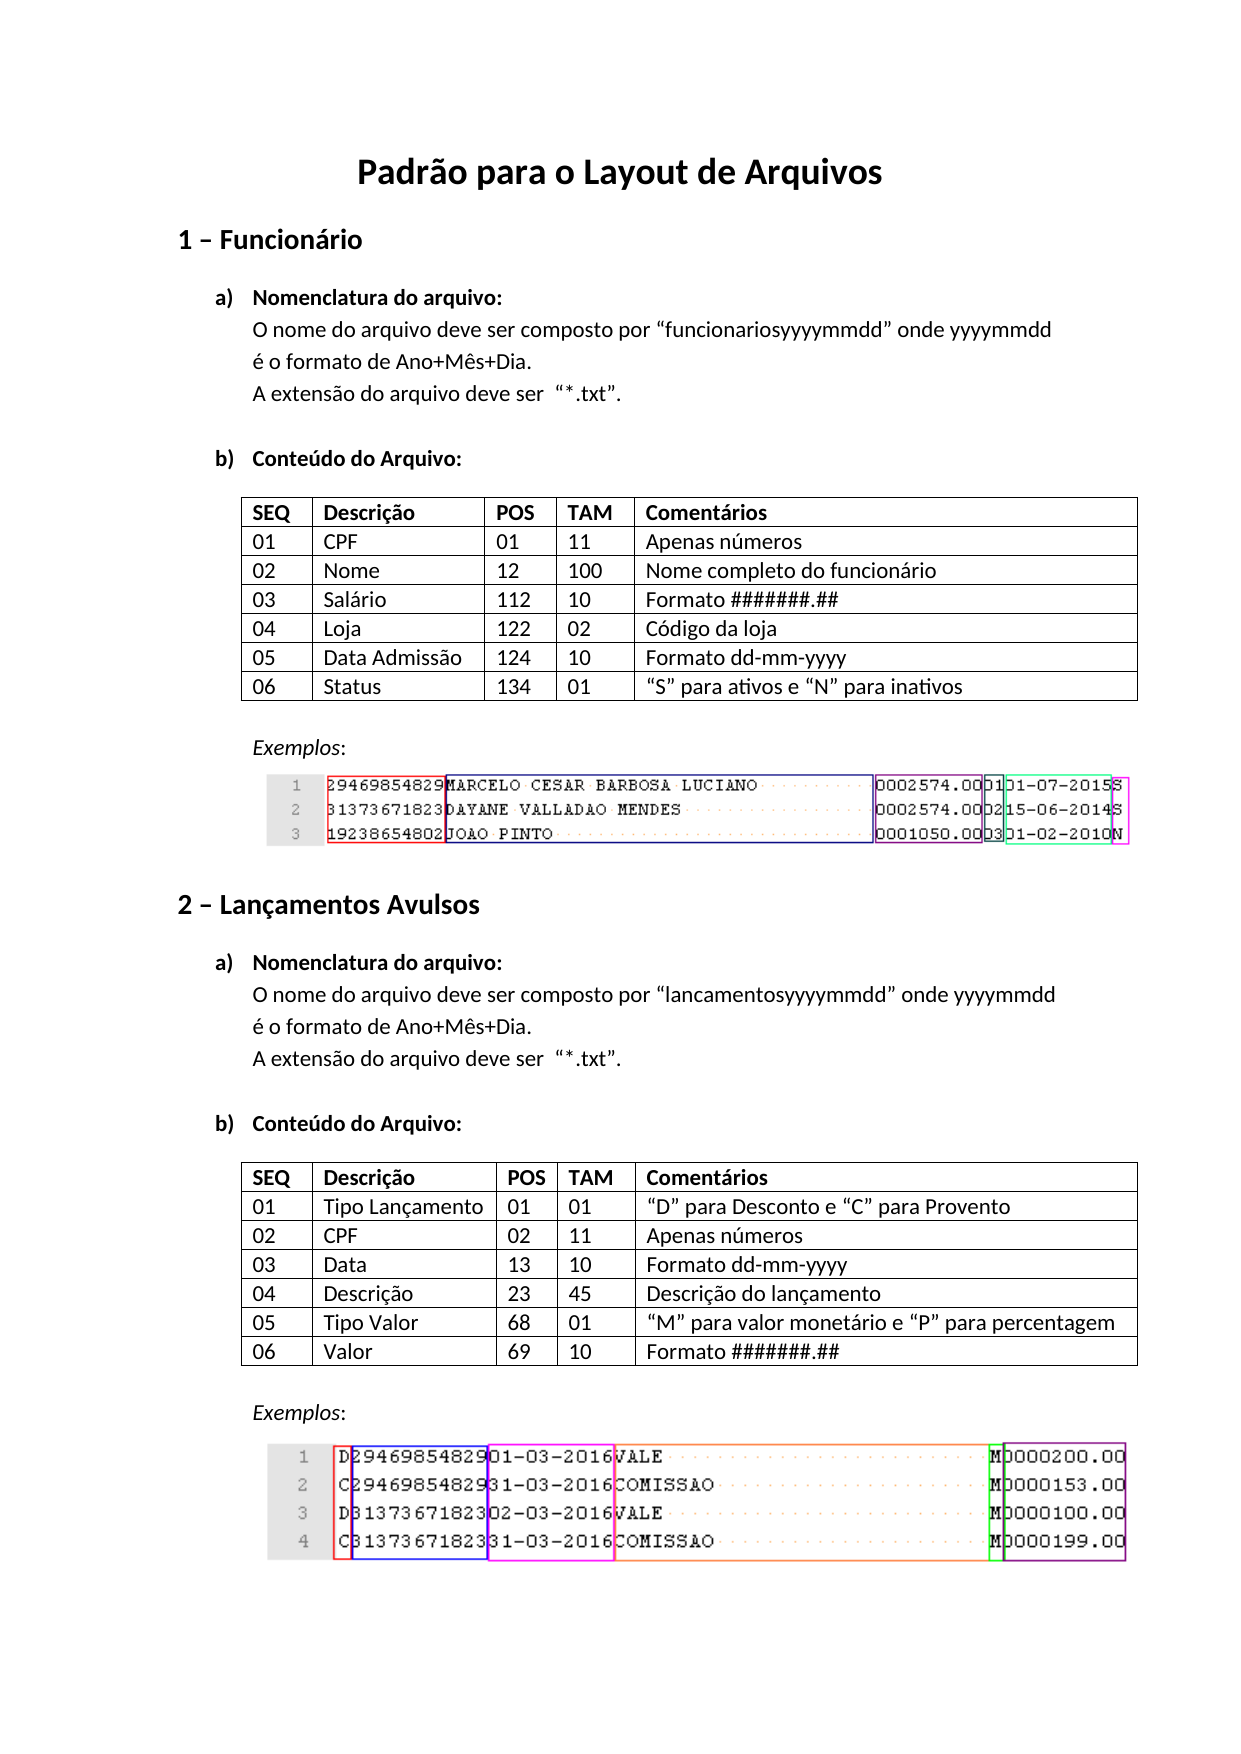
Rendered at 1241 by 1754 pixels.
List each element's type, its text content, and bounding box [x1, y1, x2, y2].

table_cell CPF [313, 527, 484, 555]
table_cell Valor [313, 1337, 496, 1365]
table_cell Código da loja [635, 614, 1137, 642]
table_cell 11 [558, 1221, 635, 1249]
table_cell Tipo Valor [313, 1308, 496, 1336]
table_cell 02 [497, 1221, 557, 1249]
table_cell Descrição [313, 1279, 496, 1307]
table_cell Formato dd-mm-yyyy [635, 643, 1137, 671]
table_header TAM [558, 1163, 635, 1191]
table_cell Tipo Lançamento [313, 1192, 496, 1220]
table_cell 10 [558, 1250, 635, 1278]
list Exemplos: [252, 1398, 1063, 1426]
table_cell 05 [242, 643, 312, 671]
table_cell 134 [485, 672, 556, 700]
table_header Comentários [635, 498, 1137, 526]
table_cell 05 [242, 1308, 312, 1336]
table_header Descrição [313, 1163, 496, 1191]
table_cell 02 [242, 556, 312, 584]
table_header POS [485, 498, 556, 526]
table_cell 13 [497, 1250, 557, 1278]
table_cell 10 [557, 585, 634, 613]
table_cell Apenas números [635, 527, 1137, 555]
text 1 – Funcionário [177, 221, 1063, 257]
table_cell 68 [497, 1308, 557, 1336]
list O nome do arquivo deve ser composto por “funcionariosyyyymmdd” onde yyyymmdd é o formato de Ano+Mês+Dia. [252, 315, 1063, 375]
table_cell 02 [557, 614, 634, 642]
table_cell Descrição do lançamento [636, 1279, 1137, 1307]
table_cell 112 [485, 585, 556, 613]
table_cell 06 [242, 1337, 312, 1365]
table_cell 01 [497, 1192, 557, 1220]
table_cell 01 [558, 1308, 635, 1336]
table_cell Data [313, 1250, 496, 1278]
table_cell Nome completo do funcionário [635, 556, 1137, 584]
table_cell 100 [557, 556, 634, 584]
table_cell 11 [557, 527, 634, 555]
list O nome do arquivo deve ser composto por “lancamentosyyyymmdd” onde yyyymmdd é o formato de Ano+Mês+Dia. [252, 980, 1063, 1040]
table_header Comentários [636, 1163, 1137, 1191]
table_cell 02 [242, 1221, 312, 1249]
table_cell 01 [558, 1192, 635, 1220]
text 2 – Lançamentos Avulsos [177, 886, 1063, 922]
table_cell 01 [557, 672, 634, 700]
list Nomenclatura do arquivo: [215, 948, 1063, 976]
table_cell “S” para ativos e “N” para inativos [635, 672, 1137, 700]
list Conteúdo do Arquivo: [215, 444, 1063, 472]
picture [252, 1430, 1139, 1579]
table_cell Formato #######.## [636, 1337, 1137, 1365]
table_cell 01 [242, 1192, 312, 1220]
table_header TAM [557, 498, 634, 526]
table_header Descrição [313, 498, 484, 526]
list A extensão do arquivo deve ser “*.txt”. [252, 379, 1063, 407]
table_cell 04 [242, 614, 312, 642]
table_cell 12 [485, 556, 556, 584]
list Exemplos: [252, 733, 1063, 762]
table_cell 45 [558, 1279, 635, 1307]
table_cell Loja [313, 614, 484, 642]
list A extensão do arquivo deve ser “*.txt”. [252, 1044, 1063, 1072]
list Nomenclatura do arquivo: [215, 283, 1063, 311]
table_cell Status [313, 672, 484, 700]
table_cell 03 [242, 585, 312, 613]
table_cell 10 [558, 1337, 635, 1365]
table_header SEQ [242, 1163, 312, 1191]
table_cell 10 [557, 643, 634, 671]
table_cell 124 [485, 643, 556, 671]
table_cell “D” para Desconto e “C” para Provento [636, 1192, 1137, 1220]
list Conteúdo do Arquivo: [215, 1109, 1063, 1137]
table_cell Salário [313, 585, 484, 613]
table_cell Apenas números [636, 1221, 1137, 1249]
table_cell 69 [497, 1337, 557, 1365]
table_header SEQ [242, 498, 312, 526]
table_cell Formato #######.## [635, 585, 1137, 613]
table_cell “M” para valor monetário e “P” para percentagem [636, 1308, 1137, 1336]
table_cell 122 [485, 614, 556, 642]
table_cell 23 [497, 1279, 557, 1307]
picture [252, 765, 1139, 861]
table_cell 04 [242, 1279, 312, 1307]
table_cell CPF [313, 1221, 496, 1249]
table_cell 01 [242, 527, 312, 555]
table_header POS [497, 1163, 557, 1191]
table_cell Data Admissão [313, 643, 484, 671]
table_cell Formato dd-mm-yyyy [636, 1250, 1137, 1278]
table_cell Nome [313, 556, 484, 584]
table_cell 01 [485, 527, 556, 555]
table_cell 03 [242, 1250, 312, 1278]
table_cell 06 [242, 672, 312, 700]
text Padrão para o Layout de Arquivos [177, 148, 1063, 193]
